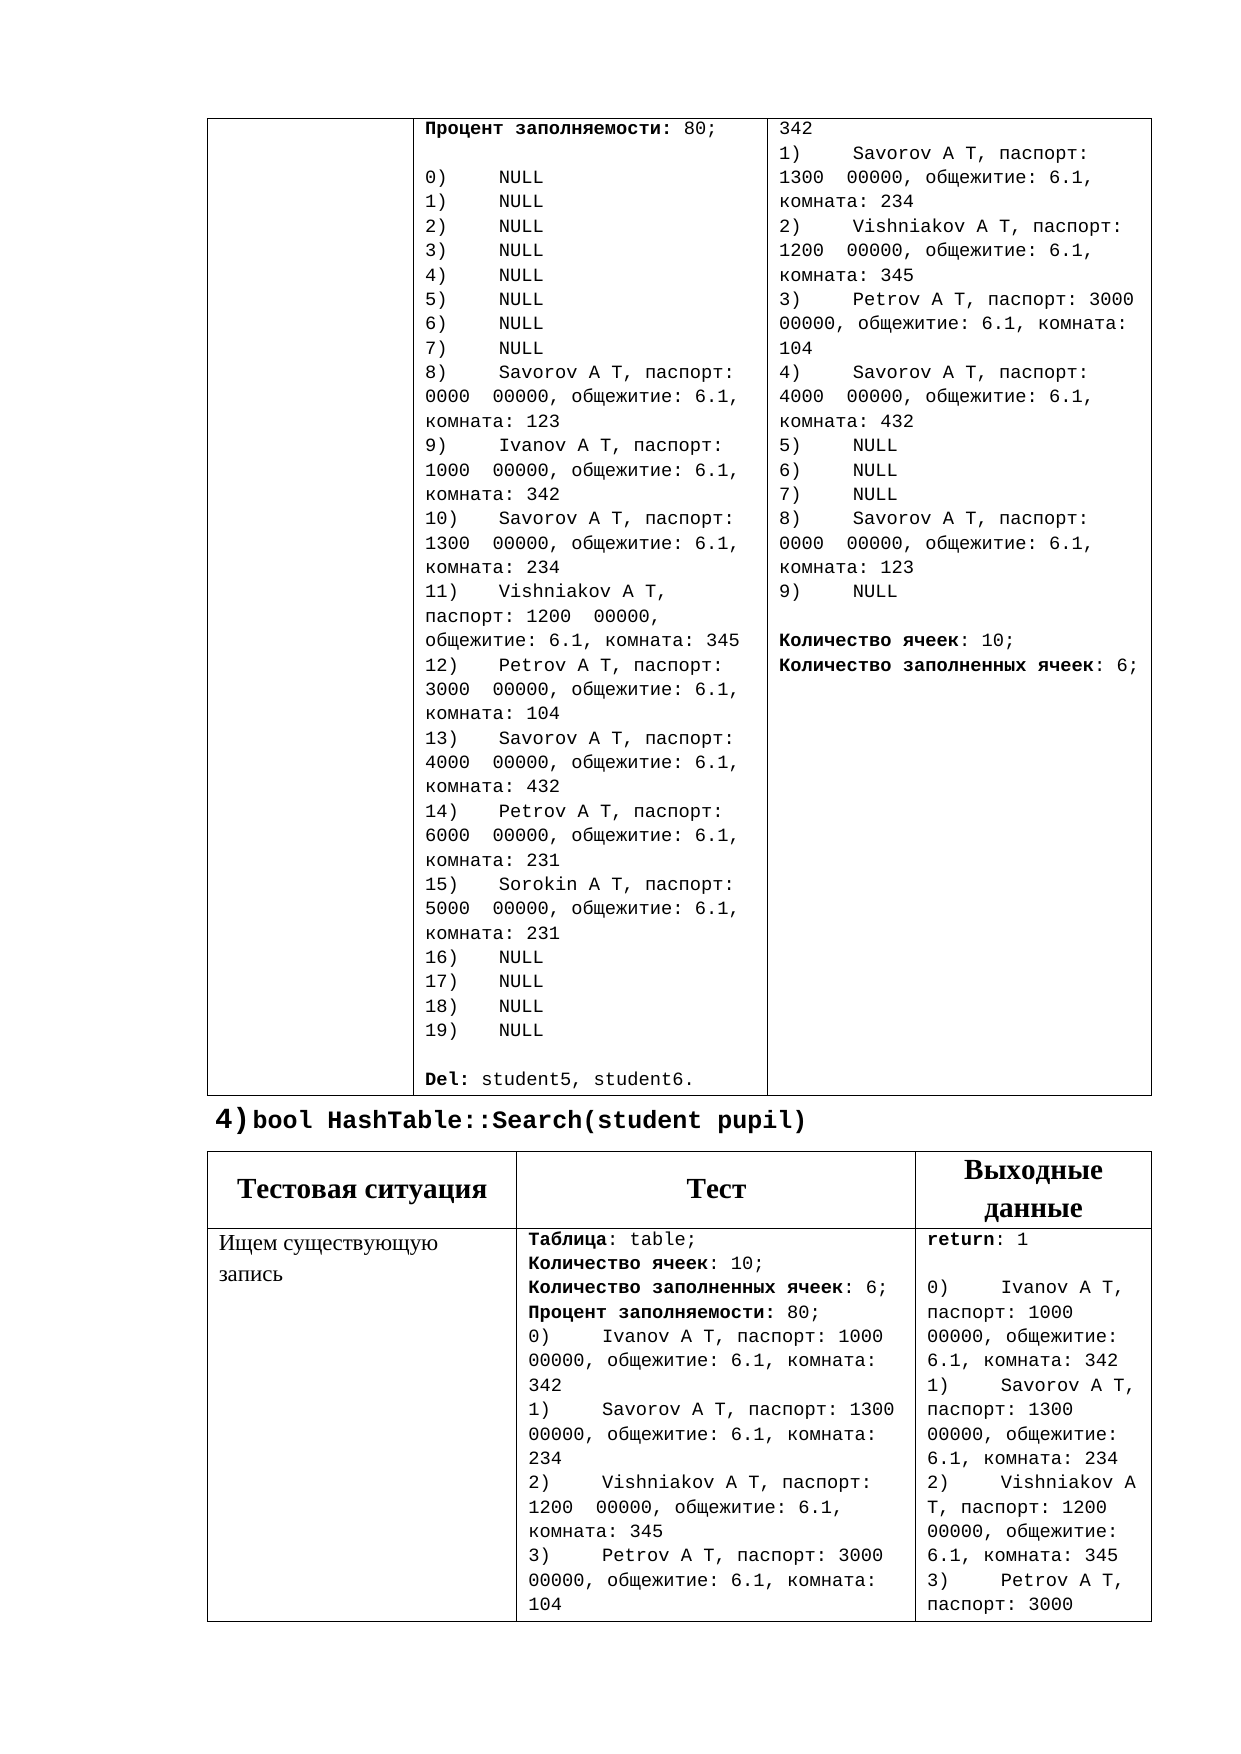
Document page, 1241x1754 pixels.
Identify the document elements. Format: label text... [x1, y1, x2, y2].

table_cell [916, 1229, 1151, 1621]
table_header Тестовая ситуация [208, 1152, 516, 1228]
table_header Тест [517, 1152, 915, 1228]
list bool HashTable::Search(student pupil) [215, 1105, 1152, 1138]
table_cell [208, 119, 413, 1095]
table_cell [414, 119, 767, 1095]
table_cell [517, 1229, 915, 1621]
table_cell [208, 1229, 516, 1621]
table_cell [768, 119, 1151, 1095]
table_header Выходные данные [916, 1152, 1151, 1228]
